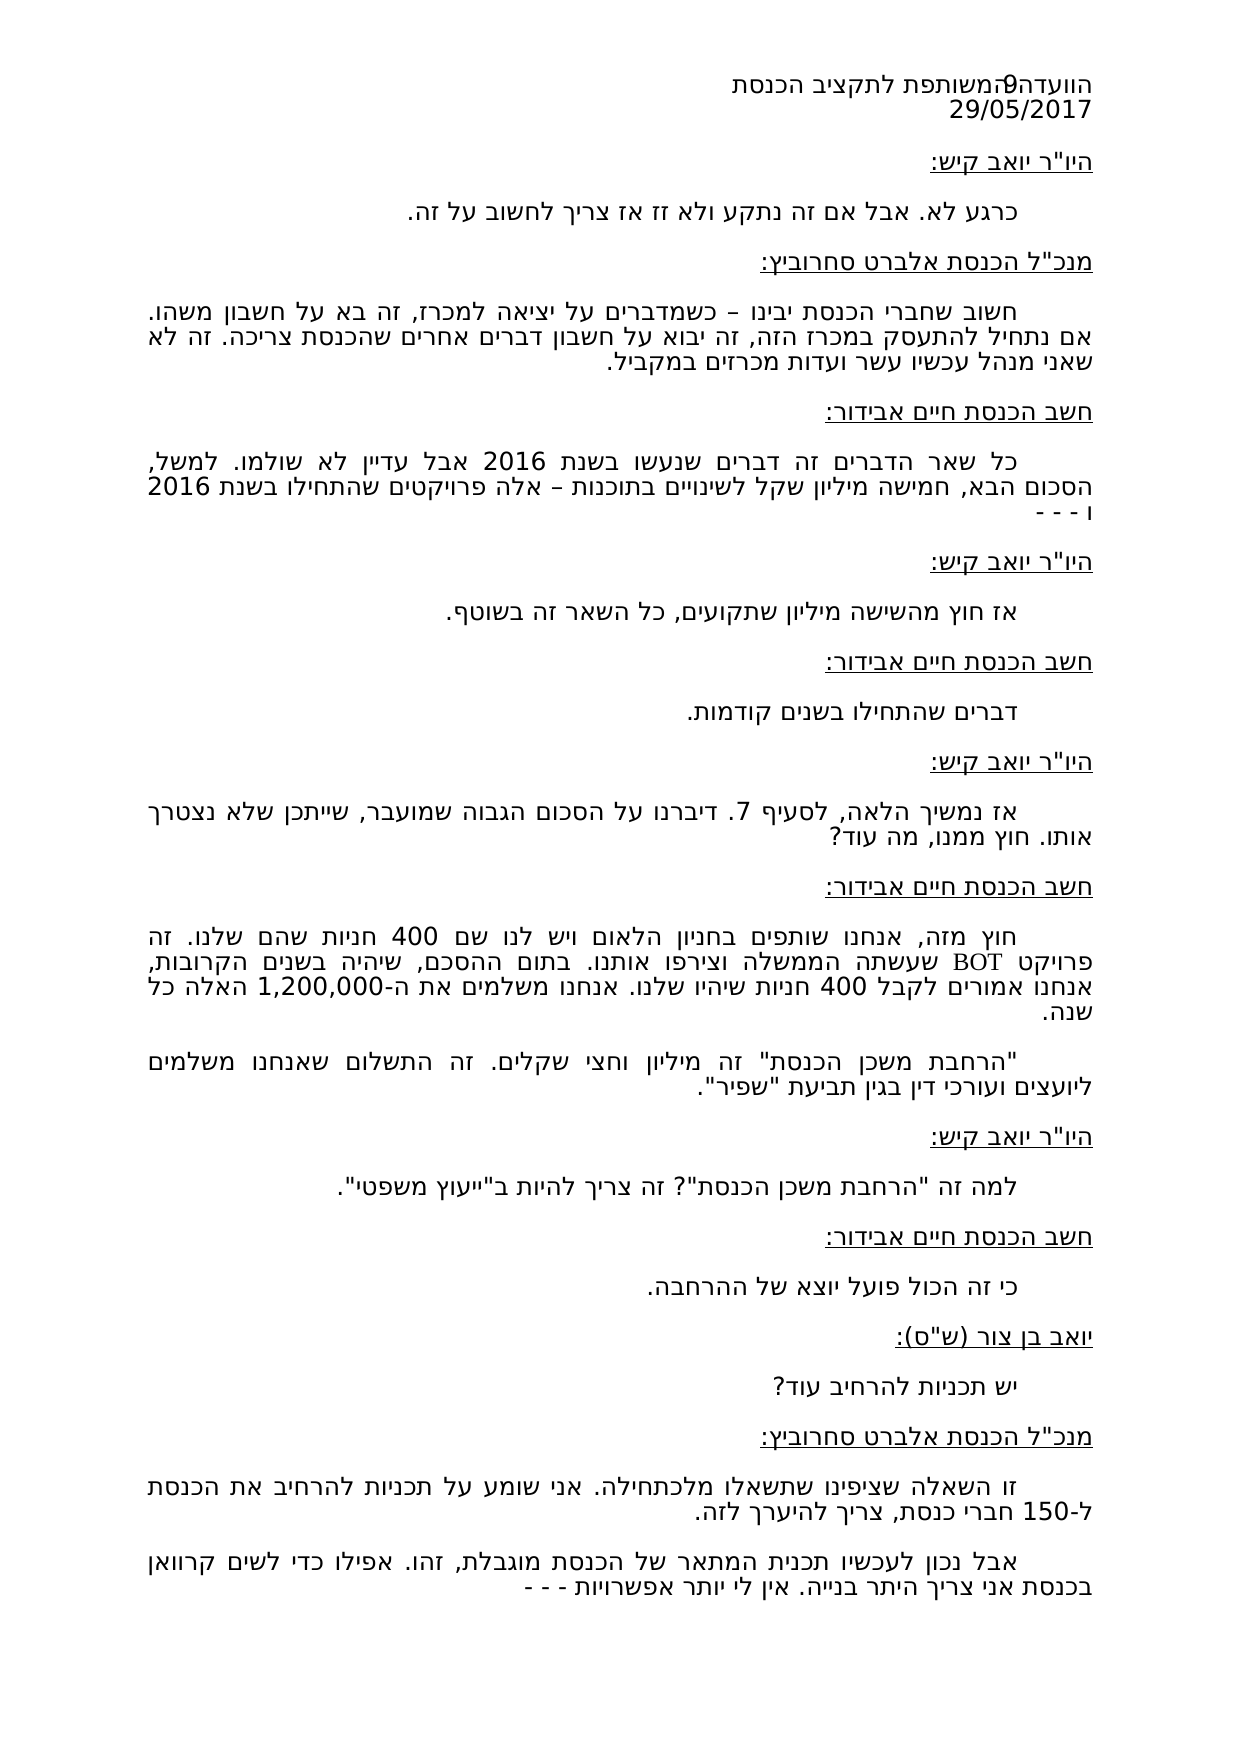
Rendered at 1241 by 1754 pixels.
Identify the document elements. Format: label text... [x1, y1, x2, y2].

text חשב הכנסת חיים אבידור: [147, 400, 1093, 425]
text כל שאר הדברים זה דברים שנעשו בשנת 2016 אבל עדיין לא שולמו. למשל, הסכום הבא, חמישה מיליון שקל לשינויים בתוכנות – אלה פרויקטים שהתחילו בשנת 2016 ו - - - [147, 450, 1093, 525]
text חשב הכנסת חיים אבידור: [147, 1225, 1093, 1250]
text אז נמשיך הלאה, לסעיף 7. דיברנו על הסכום הגבוה שמועבר, שייתכן שלא נצטרך אותו. חוץ ממנו, מה עוד? [147, 800, 1093, 850]
text חשב הכנסת חיים אבידור: [147, 875, 1093, 900]
text היו"ר יואב קיש: [147, 1125, 1093, 1150]
text חשב הכנסת חיים אבידור: [147, 650, 1093, 675]
text היו"ר יואב קיש: [147, 750, 1093, 775]
text מנכ"ל הכנסת אלברט סחרוביץ: [147, 250, 1093, 275]
text מנכ"ל הכנסת אלברט סחרוביץ: [147, 1425, 1093, 1450]
text אז חוץ מהשישה מיליון שתקועים, כל השאר זה בשוטף. [147, 600, 1093, 625]
text אבל נכון לעכשיו תכנית המתאר של הכנסת מוגבלת, זהו. אפילו כדי לשים קרוואן בכנסת אני צריך היתר בנייה. אין לי יותר אפשרויות - - - [147, 1550, 1093, 1600]
text חוץ מזה, אנחנו שותפים בחניון הלאום ויש לנו שם 400 חניות שהם שלנו. זה פרויקט BOT שעשתה הממשלה וצירפו אותנו. בתום ההסכם, שיהיה בשנים הקרובות, אנחנו אמורים לקבל 400 חניות שיהיו שלנו. אנחנו משלמים את ה-1,200,000 האלה כל שנה. [147, 925, 1093, 1025]
text כרגע לא. אבל אם זה נתקע ולא זז אז צריך לחשוב על זה. [147, 200, 1093, 225]
text חשוב שחברי הכנסת יבינו – כשמדברים על יציאה למכרז, זה בא על חשבון משהו. אם נתחיל להתעסק במכרז הזה, זה יבוא על חשבון דברים אחרים שהכנסת צריכה. זה לא שאני מנהל עכשיו עשר ועדות מכרזים במקביל. [147, 300, 1093, 375]
text דברים שהתחילו בשנים קודמות. [147, 700, 1093, 725]
text "הרחבת משכן הכנסת" זה מיליון וחצי שקלים. זה התשלום שאנחנו משלמים ליועצים ועורכי דין בגין תביעת "שפיר". [147, 1050, 1093, 1100]
text היו"ר יואב קיש: [147, 550, 1093, 575]
text יואב בן צור (ש"ס): [147, 1325, 1093, 1350]
text למה זה "הרחבת משכן הכנסת"? זה צריך להיות ב"ייעוץ משפטי". [147, 1175, 1093, 1200]
text זו השאלה שציפינו שתשאלו מלכתחילה. אני שומע על תכניות להרחיב את הכנסת ל-150 חברי כנסת, צריך להיערך לזה. [147, 1475, 1093, 1525]
text יש תכניות להרחיב עוד? [147, 1375, 1093, 1400]
text כי זה הכול פועל יוצא של ההרחבה. [147, 1275, 1093, 1300]
text היו"ר יואב קיש: [147, 150, 1093, 175]
